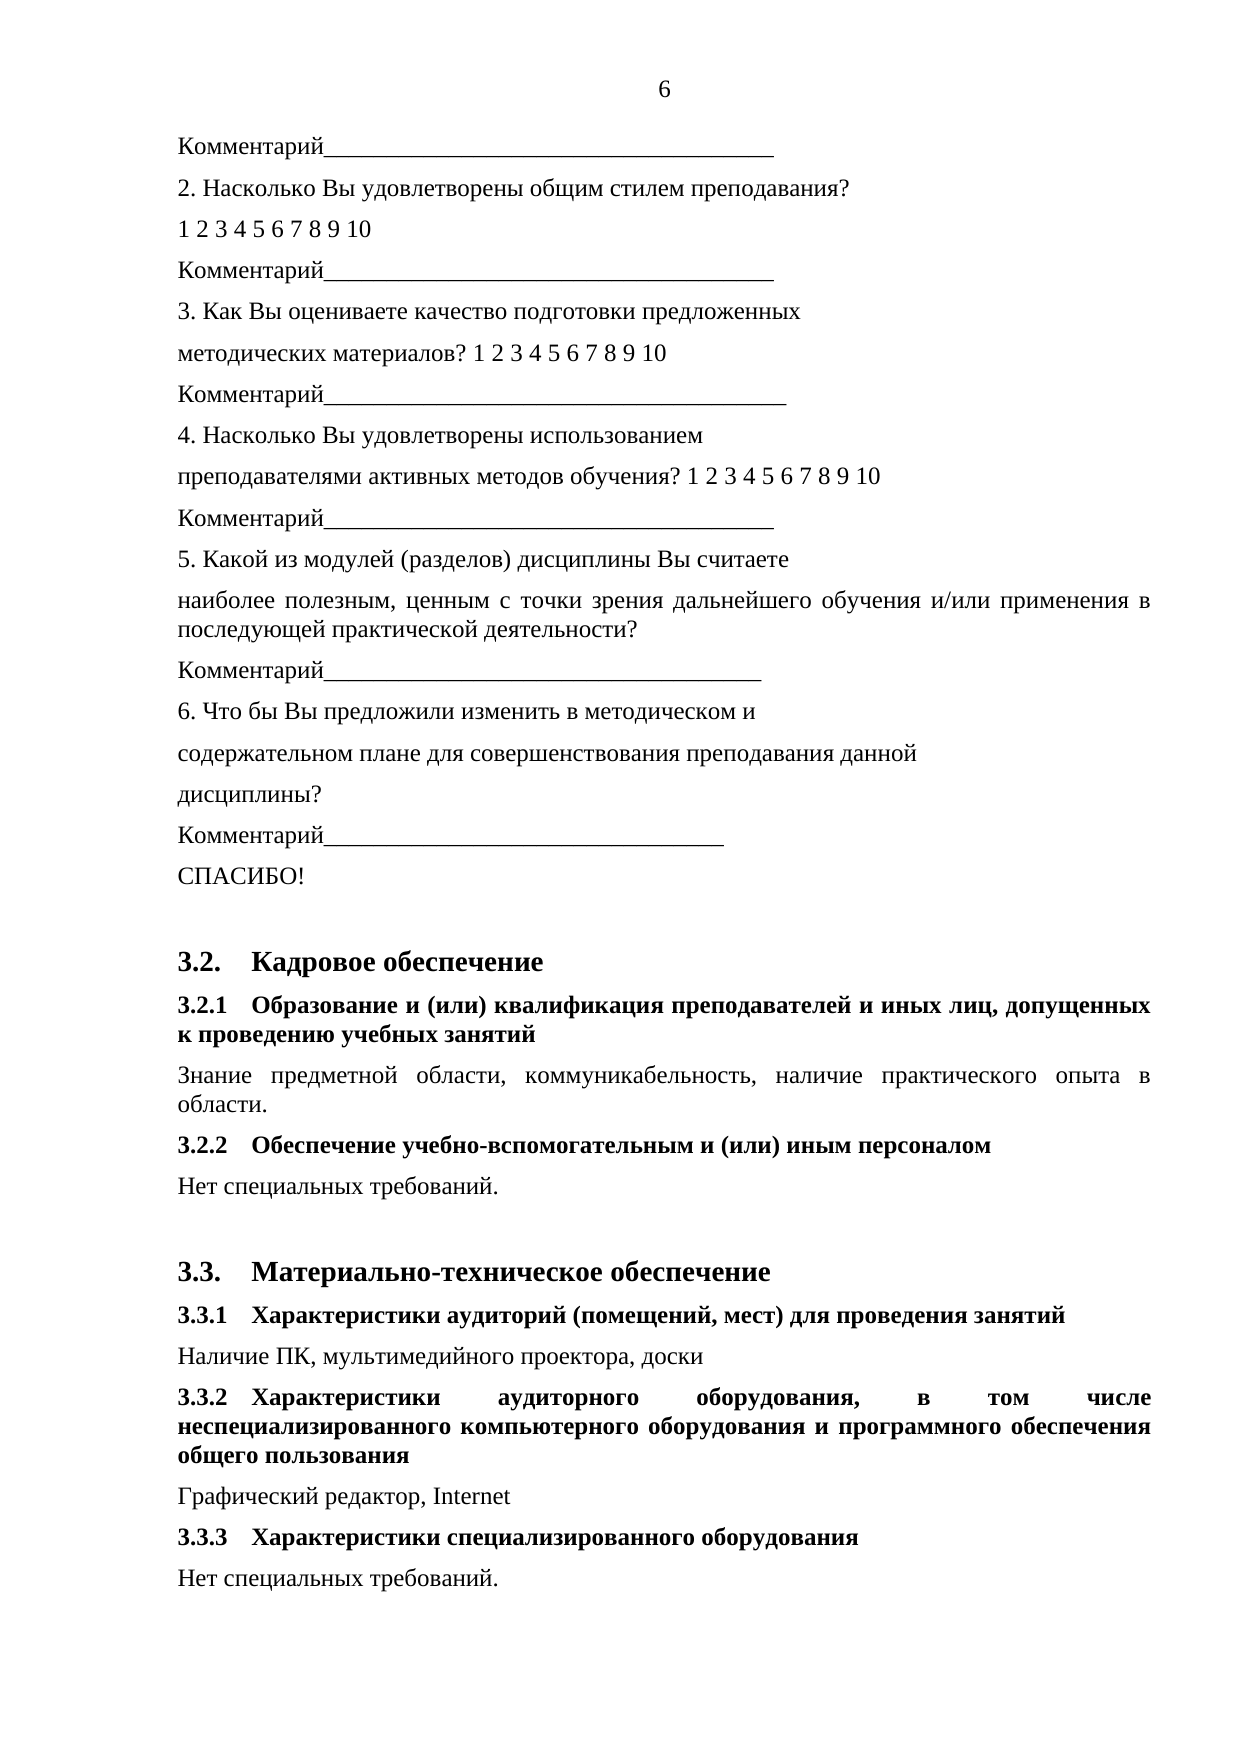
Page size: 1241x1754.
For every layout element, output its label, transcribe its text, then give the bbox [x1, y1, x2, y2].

text Нет специальных требований. [177, 1563, 1152, 1592]
text Знание предметной области, коммуникабельность, наличие практического опыта в области. [177, 1060, 1152, 1117]
text 3.2.1 Образование и (или) квалификация преподавателей и иных лиц, допущенных к проведению учебных занятий [177, 990, 1152, 1047]
text Графический редактор, Internet [177, 1481, 1152, 1510]
text 3.3.1 Характеристики аудиторий (помещений, мест) для проведения занятий [177, 1300, 1152, 1328]
text Комментарий________________________________ [177, 820, 1152, 849]
text 3.3.2 Характеристики аудиторного оборудования, в том числе неспециализированного компьютерного оборудования и программного обеспечения общего пользования [177, 1382, 1152, 1468]
text 3.2.2 Обеспечение учебно-вспомогательным и (или) иным персоналом [177, 1130, 1152, 1159]
text Комментарий____________________________________ [177, 503, 1152, 531]
text 5. Какой из модулей (разделов) дисциплины Вы считаете [177, 544, 1152, 573]
text СПАСИБО! [177, 861, 1152, 890]
text 1 2 3 4 5 6 7 8 9 10 [177, 214, 1152, 243]
text 6. Что бы Вы предложили изменить в методическом и [177, 696, 1152, 725]
text Комментарий____________________________________ [177, 255, 1152, 284]
text Комментарий____________________________________ [177, 131, 1152, 160]
text Наличие ПК, мультимедийного проектора, доски [177, 1341, 1152, 1370]
text преподавателями активных методов обучения? 1 2 3 4 5 6 7 8 9 10 [177, 461, 1152, 490]
text методических материалов? 1 2 3 4 5 6 7 8 9 10 [177, 338, 1152, 366]
text 3. Как Вы оцениваете качество подготовки предложенных [177, 296, 1152, 325]
text наиболее полезным, ценным с точки зрения дальнейшего обучения и/или применения в последующей практической деятельности? [177, 585, 1152, 643]
text Комментарий___________________________________ [177, 655, 1152, 684]
text 4. Насколько Вы удовлетворены использованием [177, 420, 1152, 449]
text дисциплины? [177, 779, 1152, 808]
text 3.3. Материально-техническое обеспечение [177, 1254, 1152, 1287]
text 2. Насколько Вы удовлетворены общим стилем преподавания? [177, 173, 1152, 201]
text 3.3.3 Характеристики специализированного оборудования [177, 1522, 1152, 1551]
text Комментарий_____________________________________ [177, 379, 1152, 408]
text содержательном плане для совершенствования преподавания данной [177, 738, 1152, 766]
text 3.2. Кадровое обеспечение [177, 944, 1152, 977]
text Нет специальных требований. [177, 1171, 1152, 1200]
